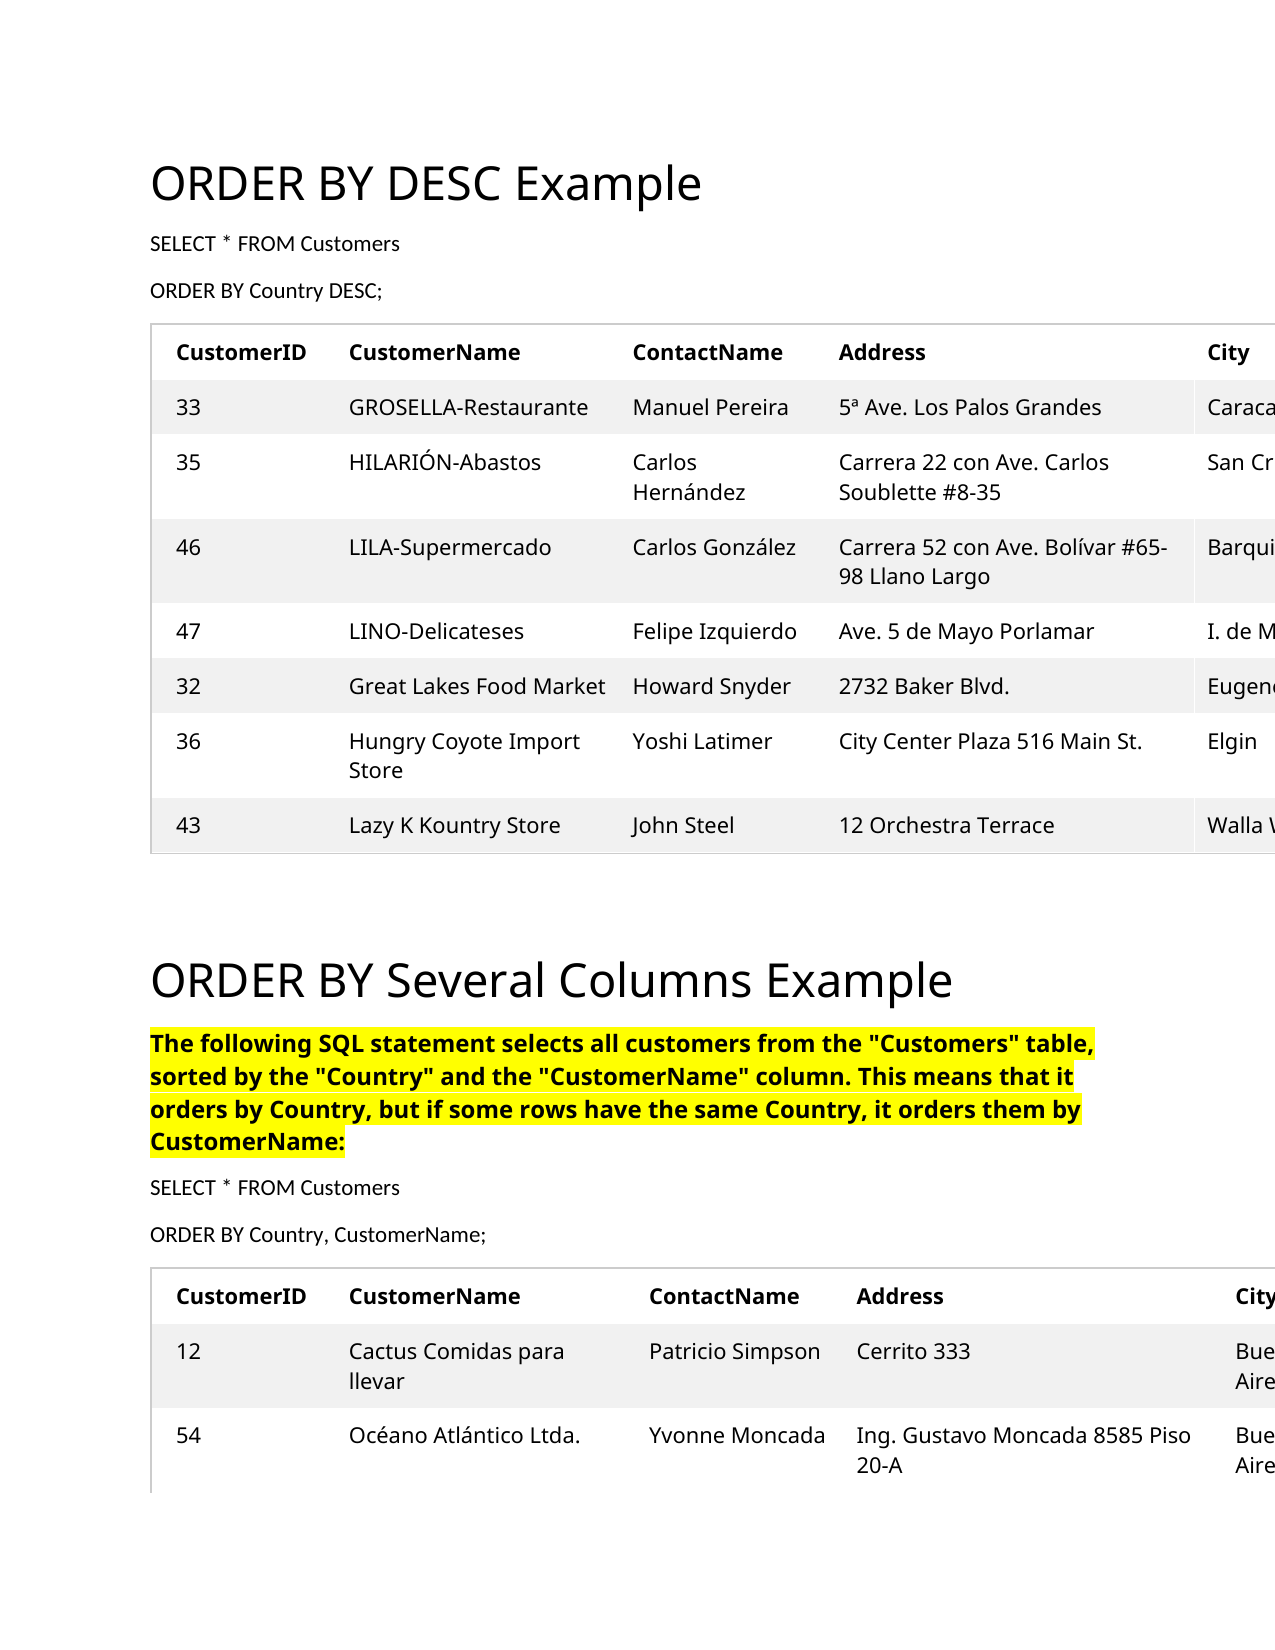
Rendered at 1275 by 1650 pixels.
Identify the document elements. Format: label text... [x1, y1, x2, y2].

table_cell City Center Plaza 516 Main St. [826, 713, 1194, 798]
table_cell I. de Margarita [1195, 604, 1275, 658]
table_cell Barquisimeto [1195, 519, 1275, 603]
table_cell Walla Walla [1195, 798, 1275, 852]
table_cell Hungry Coyote Import Store [336, 713, 620, 798]
table_cell Cactus Comidas para llevar [336, 1324, 636, 1408]
table_cell Océano Atlántico Ltda. [336, 1408, 636, 1493]
table_header Address [844, 1269, 1223, 1323]
table_header ContactName [620, 325, 826, 379]
table_cell 33 [152, 380, 336, 434]
table_header CustomerName [336, 325, 620, 379]
table_cell Carrera 22 con Ave. Carlos Soublette #8-35 [826, 434, 1194, 519]
text SELECT * FROM Customers [150, 229, 1125, 257]
table_header ContactName [636, 1269, 844, 1323]
table_cell 12 Orchestra Terrace [826, 798, 1194, 852]
table_header CustomerID [152, 1269, 336, 1323]
table_cell Carlos Hernández [620, 434, 826, 519]
table_cell LILA-Supermercado [336, 519, 620, 603]
table_cell Ave. 5 de Mayo Porlamar [826, 604, 1194, 658]
table_cell Elgin [1195, 713, 1275, 798]
text ORDER BY Country DESC; [150, 276, 1125, 304]
table_cell Eugene [1195, 658, 1275, 713]
table_header Address [826, 325, 1194, 379]
table_cell Cerrito 333 [844, 1324, 1223, 1408]
text ORDER BY Country, CustomerName; [150, 1220, 1125, 1248]
table_cell 54 [152, 1408, 336, 1493]
table_cell Carlos González [620, 519, 826, 603]
table_cell 47 [152, 604, 336, 658]
table_cell 5ª Ave. Los Palos Grandes [826, 380, 1194, 434]
table_cell 35 [152, 434, 336, 519]
subtitle ORDER BY DESC Example [150, 150, 1125, 214]
table_cell Caracas [1195, 380, 1275, 434]
table_cell 12 [152, 1324, 336, 1408]
table_cell 46 [152, 519, 336, 603]
table_cell Buenos Aires [1223, 1324, 1275, 1408]
table_cell 2732 Baker Blvd. [826, 658, 1194, 713]
table_cell Manuel Pereira [620, 380, 826, 434]
table_cell 43 [152, 798, 336, 852]
table_cell Yoshi Latimer [620, 713, 826, 798]
table_header City [1195, 325, 1275, 379]
table_cell Buenos Aires [1223, 1408, 1275, 1493]
table_cell John Steel [620, 798, 826, 852]
table_cell Carrera 52 con Ave. Bolívar #65-98 Llano Largo [826, 519, 1194, 603]
table_cell 36 [152, 713, 336, 798]
table_cell Yvonne Moncada [636, 1408, 844, 1493]
table_cell Great Lakes Food Market [336, 658, 620, 713]
subtitle ORDER BY Several Columns Example [150, 948, 1125, 1012]
table_cell San Cristóbal [1195, 434, 1275, 519]
table_cell Howard Snyder [620, 658, 826, 713]
text SELECT * FROM Customers [150, 1173, 1125, 1201]
table_cell GROSELLA-Restaurante [336, 380, 620, 434]
table_cell Patricio Simpson [636, 1324, 844, 1408]
subtitle The following SQL statement selects all customers from the "Customers" table, sorted by the "Country" and the "CustomerName" column. This means that it orders by Country, but if some rows have the same Country, it orders them by CustomerName: [150, 1027, 1125, 1158]
table_header City [1223, 1269, 1275, 1323]
table_cell 32 [152, 658, 336, 713]
table_cell Ing. Gustavo Moncada 8585 Piso 20-A [844, 1408, 1223, 1493]
table_cell HILARIÓN-Abastos [336, 434, 620, 519]
table_cell LINO-Delicateses [336, 604, 620, 658]
table_header CustomerID [152, 325, 336, 379]
table_header CustomerName [336, 1269, 636, 1323]
table_cell Lazy K Kountry Store [336, 798, 620, 852]
table_cell Felipe Izquierdo [620, 604, 826, 658]
